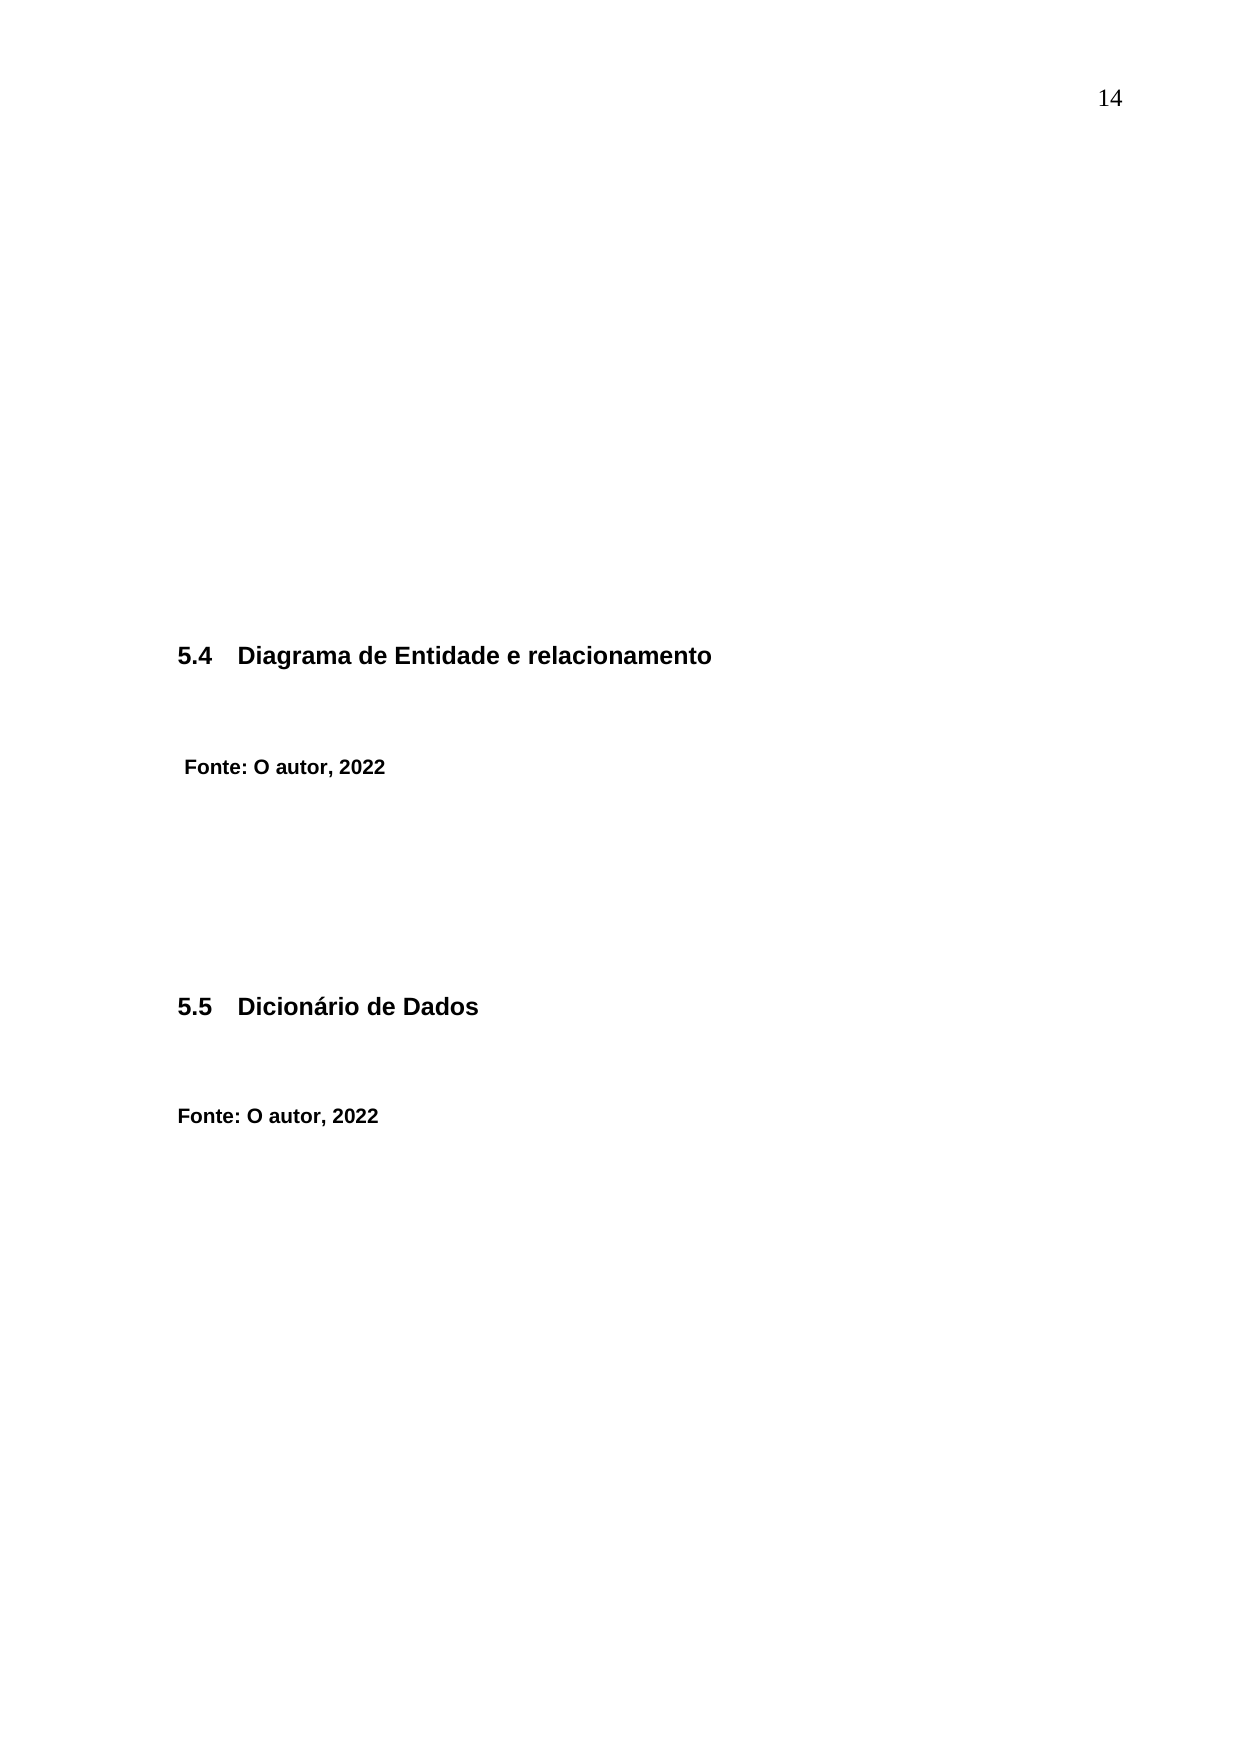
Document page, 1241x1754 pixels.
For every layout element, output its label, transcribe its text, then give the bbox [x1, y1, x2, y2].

subtitle Dicionário de Dados [177, 992, 1122, 1021]
text Fonte: O autor, 2022 [177, 754, 1122, 778]
text Fonte: O autor, 2022 [177, 1103, 1122, 1127]
subtitle Diagrama de Entidade e relacionamento [177, 641, 1122, 670]
